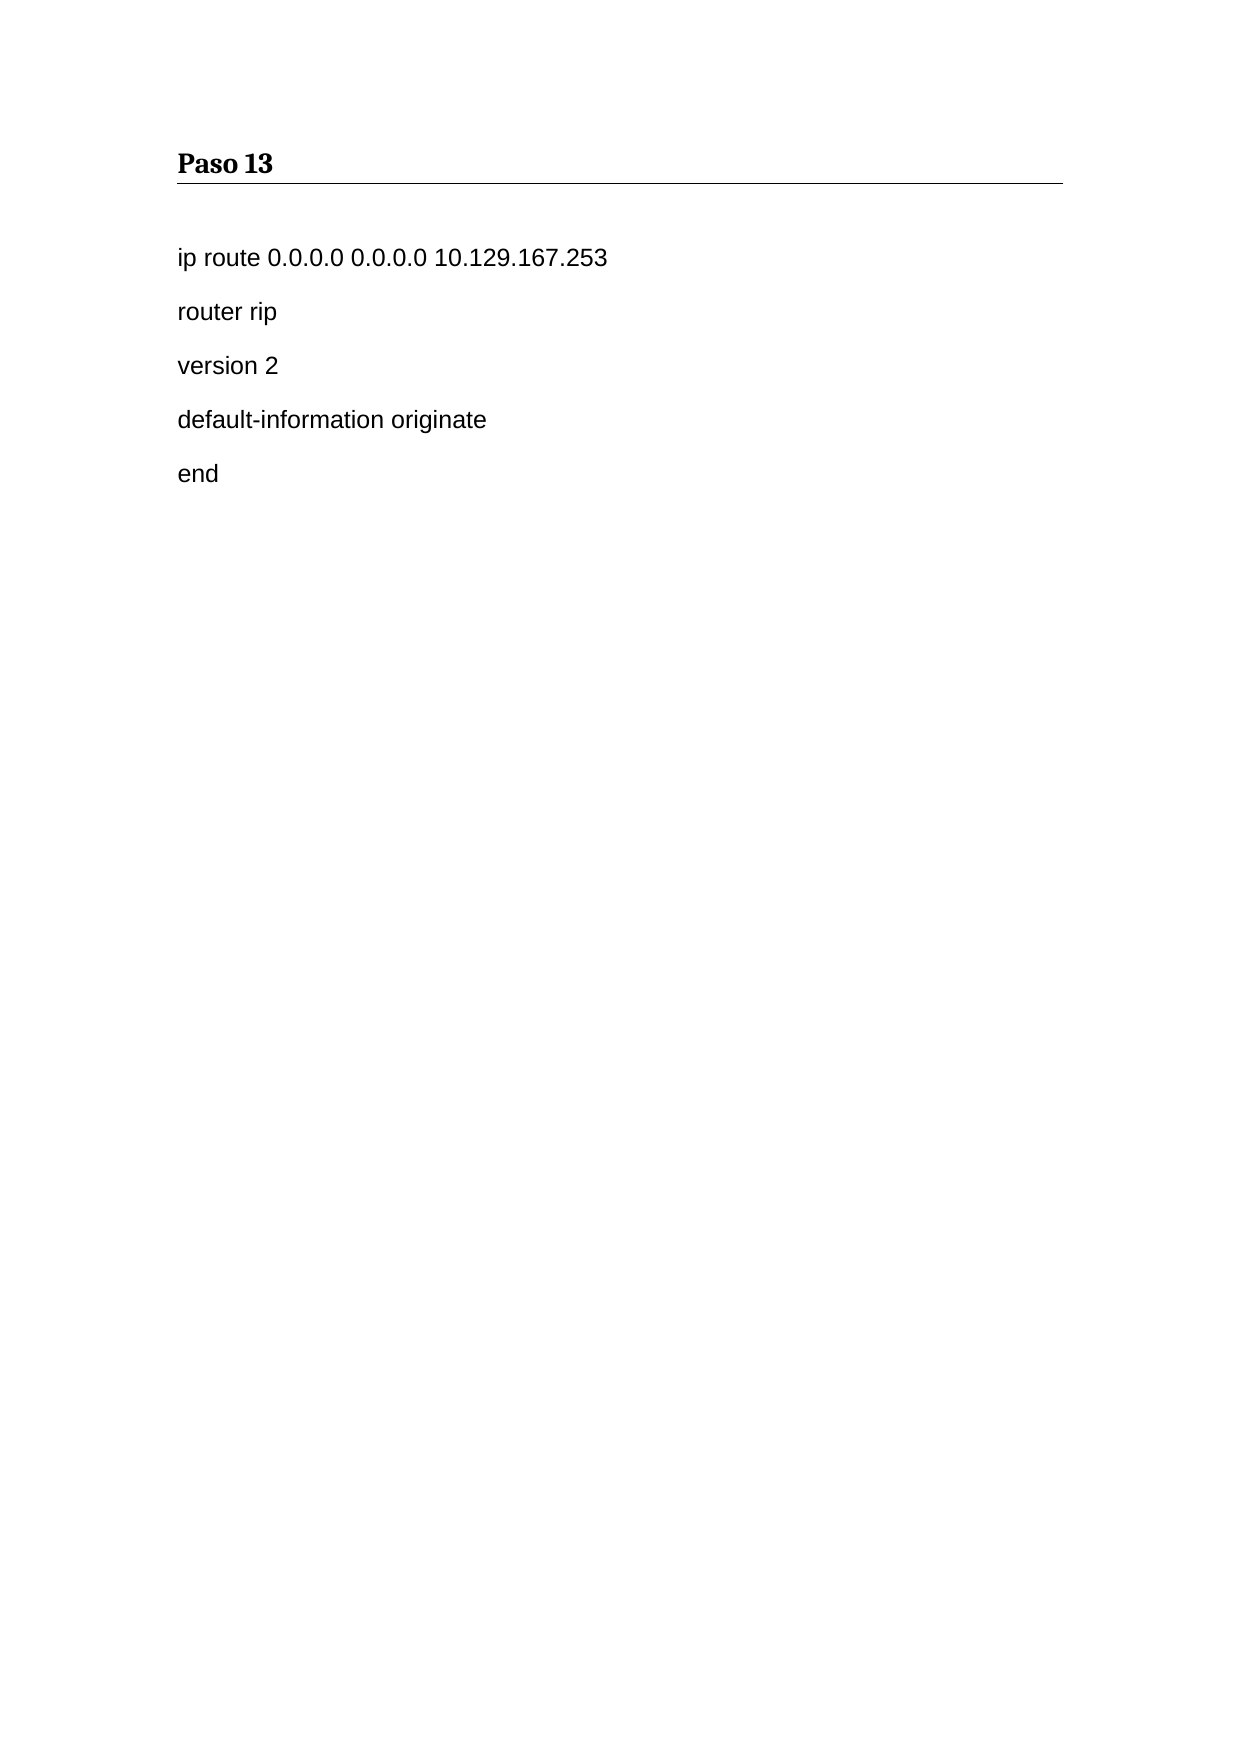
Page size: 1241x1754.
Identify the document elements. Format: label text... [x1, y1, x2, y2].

text end [177, 458, 1063, 487]
text version 2 [177, 351, 1063, 379]
subtitle Paso 13 [177, 148, 1063, 183]
text default-information originate [177, 405, 1063, 433]
text router rip [177, 297, 1063, 326]
text ip route 0.0.0.0 0.0.0.0 10.129.167.253 [177, 243, 1063, 272]
